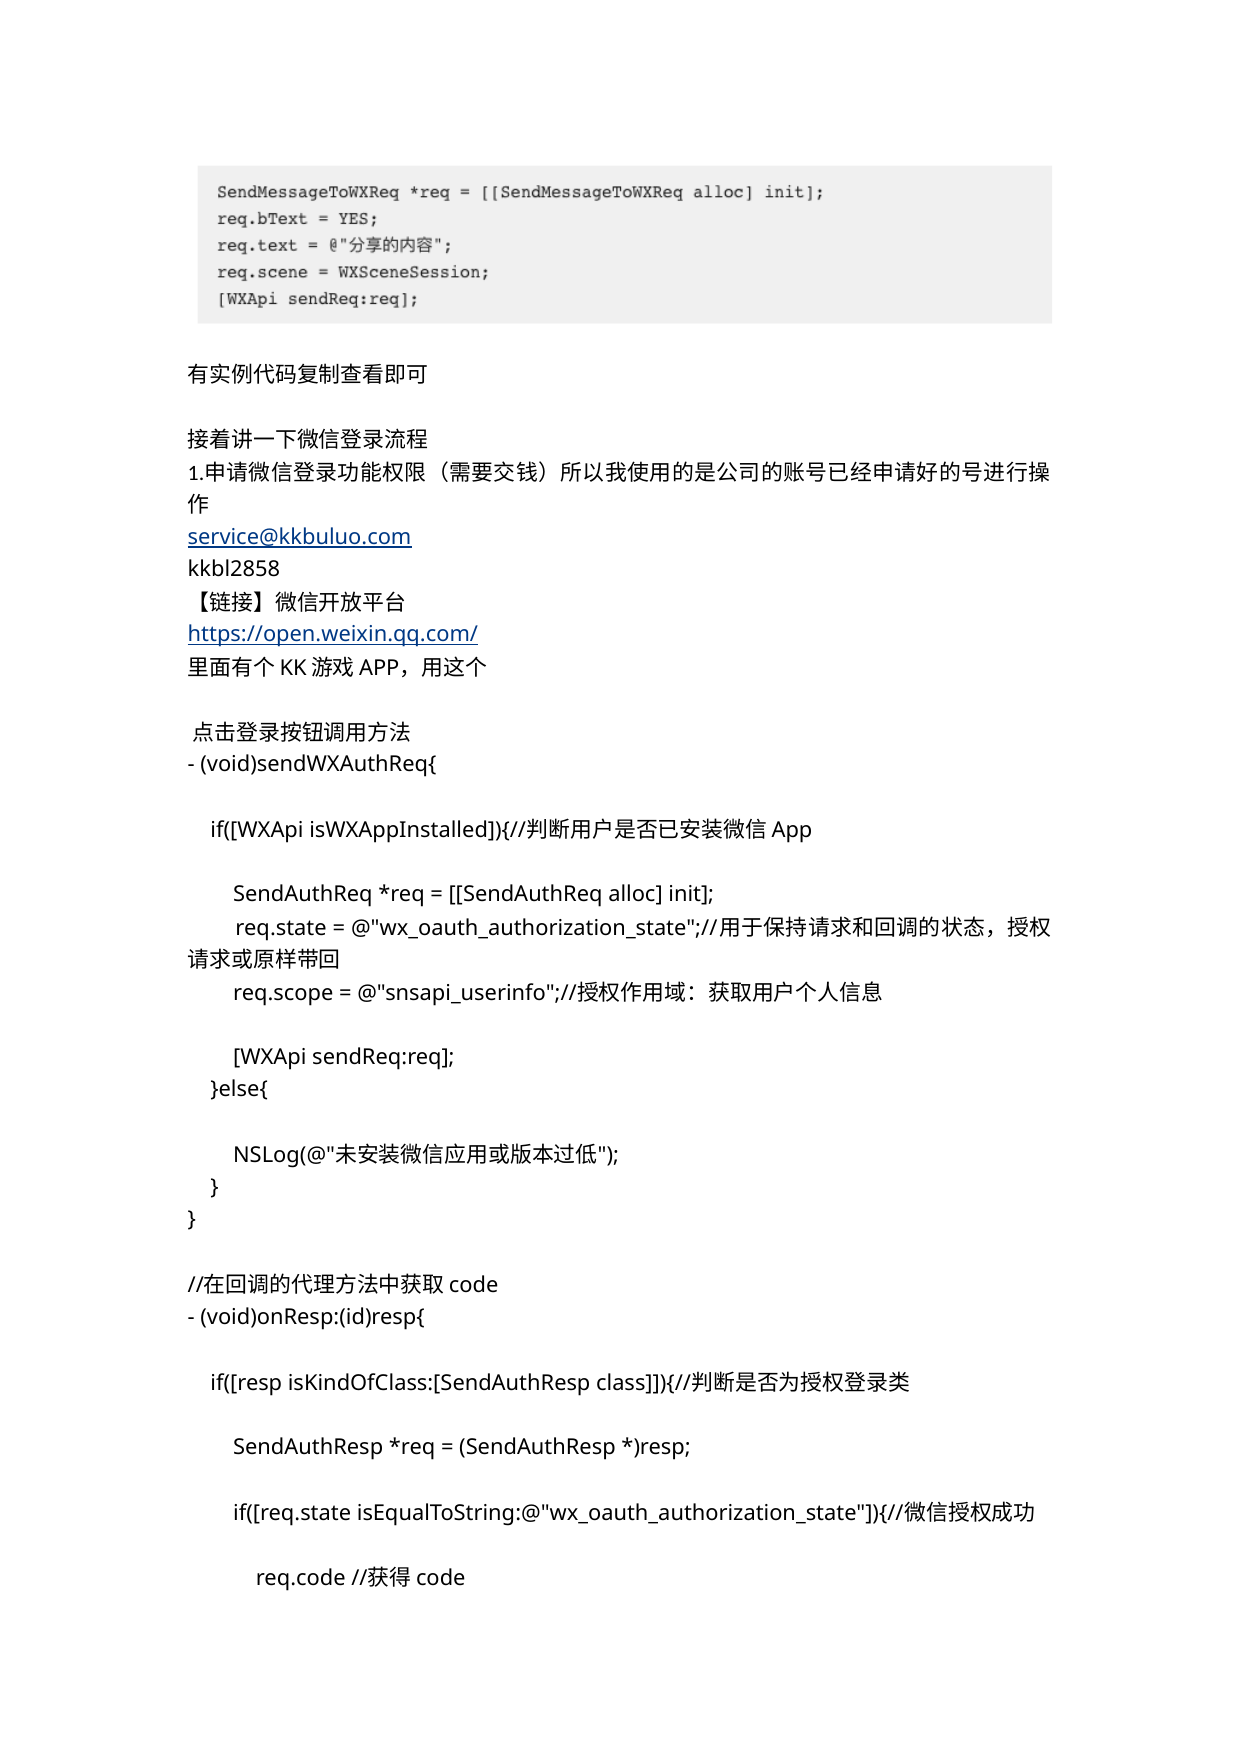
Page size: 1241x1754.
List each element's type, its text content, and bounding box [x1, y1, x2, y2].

list SendAuthReq *req = [[SendAuthReq alloc] init]; [187, 877, 1053, 909]
list SendAuthResp *req = (SendAuthResp *)resp; [187, 1429, 1053, 1462]
text 有实例代码复制查看即可 [187, 357, 1053, 389]
text https://open.weixin.qq.com/ [187, 617, 1053, 649]
list req.code //获得code [187, 1559, 1053, 1592]
list }else{ [187, 1072, 1053, 1104]
text 里面有个KK游戏APP，用这个 [187, 649, 1053, 682]
list [WXApi sendReq:req]; [187, 1039, 1053, 1072]
list NSLog(@"未安装微信应用或版本过低"); [187, 1137, 1053, 1169]
list 点击登录按钮调用方法 [187, 714, 1053, 747]
list //在回调的代理方法中获取code [187, 1267, 1053, 1299]
text kkbl2858 [187, 552, 1053, 584]
list 申请微信登录功能权限（需要交钱）所以我使用的是公司的账号已经申请好的号进行操作 [187, 454, 1053, 519]
list } [187, 1202, 1053, 1234]
list - (void)sendWXAuthReq{ [187, 747, 1053, 779]
text 接着讲一下微信登录流程 [187, 422, 1053, 454]
picture [187, 162, 1053, 326]
text 【链接】微信开放平台 [187, 584, 1053, 617]
list req.state = @"wx_oauth_authorization_state";//用于保持请求和回调的状态，授权请求或原样带回 [187, 909, 1053, 974]
list req.scope = @"snsapi_userinfo";//授权作用域：获取用户个人信息 [187, 974, 1053, 1007]
list } [187, 1169, 1053, 1202]
list - (void)onResp:(id)resp{ [187, 1299, 1053, 1332]
text service@kkbuluo.com [187, 519, 1053, 552]
list if([resp isKindOfClass:[SendAuthResp class]]){//判断是否为授权登录类 [187, 1364, 1053, 1397]
list if([req.state isEqualToString:@"wx_oauth_authorization_state"]){//微信授权成功 [187, 1494, 1053, 1527]
list if([WXApi isWXAppInstalled]){//判断用户是否已安装微信App [187, 812, 1053, 844]
